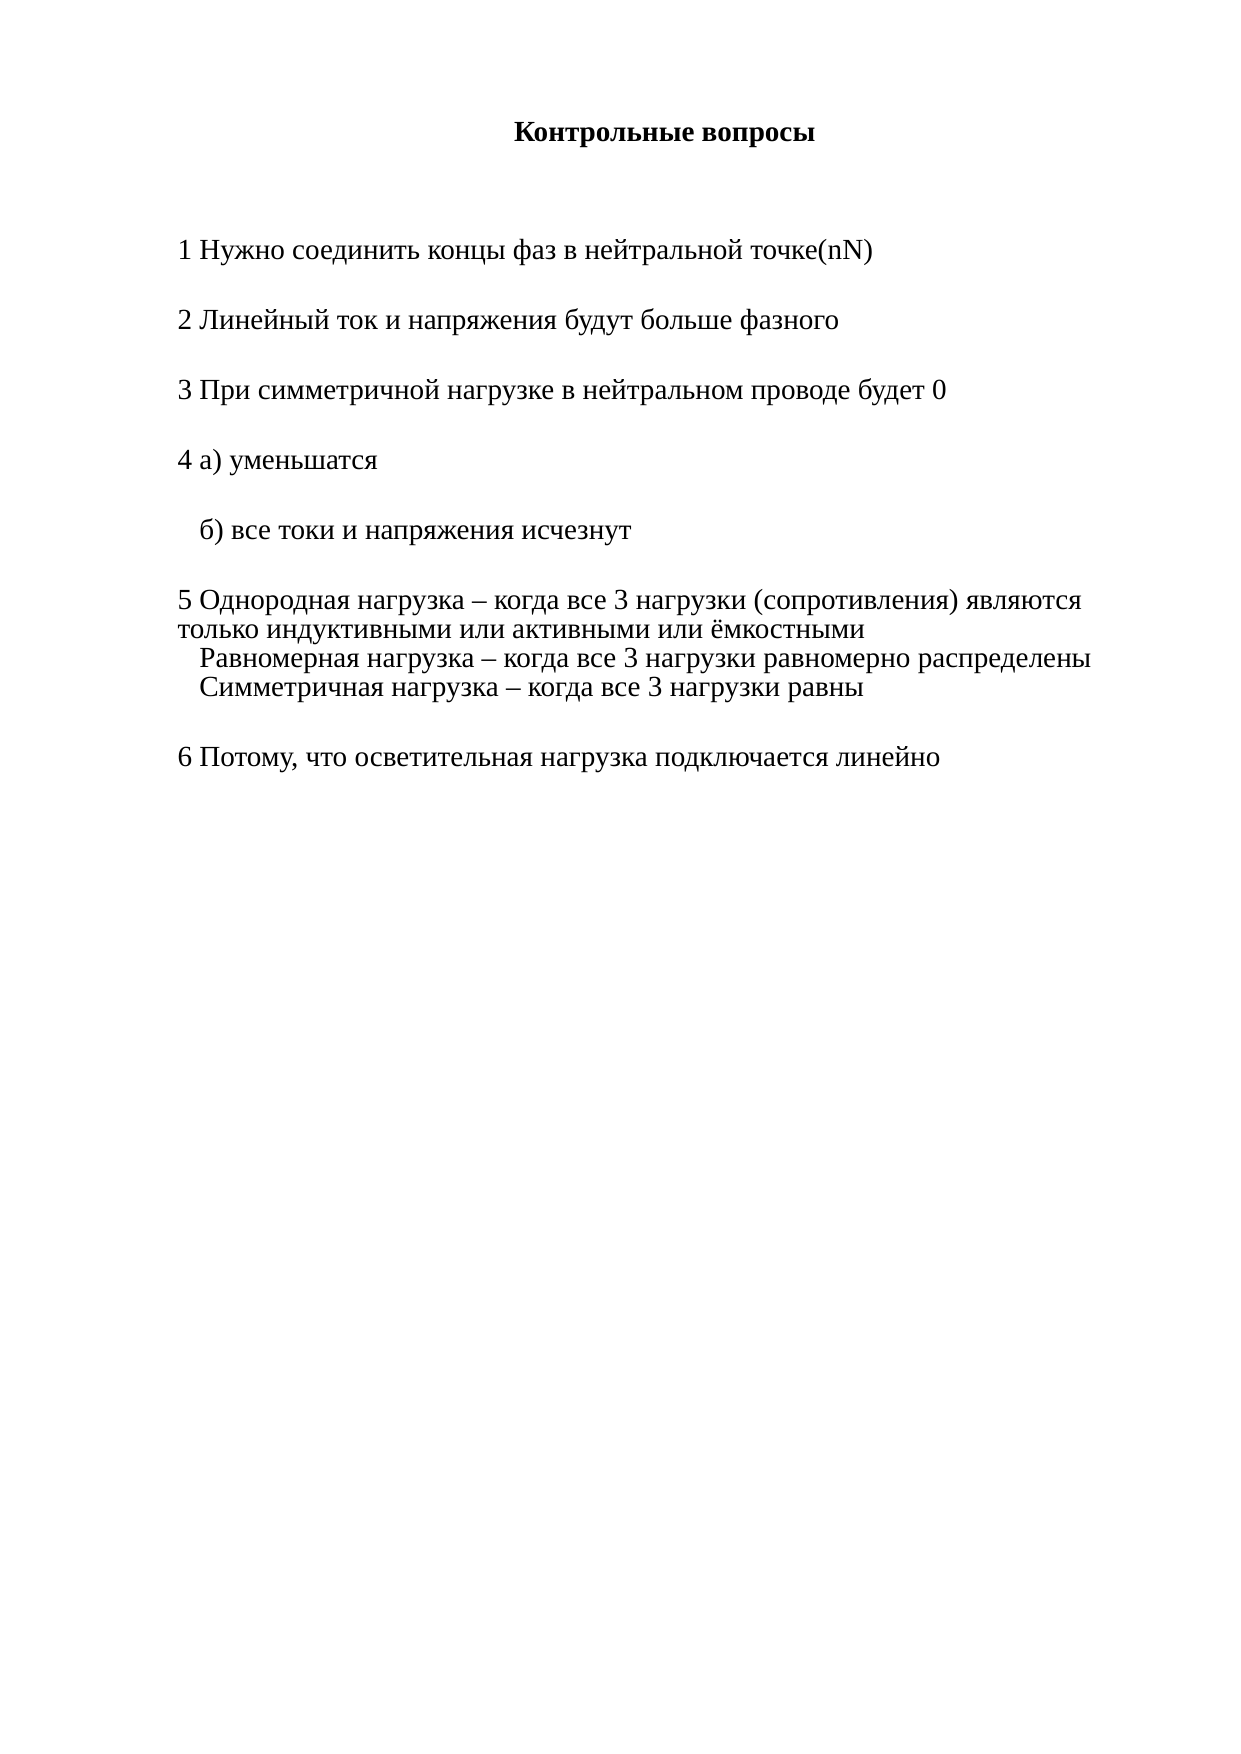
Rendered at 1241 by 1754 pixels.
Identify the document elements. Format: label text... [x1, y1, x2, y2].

text б) все токи и напряжения исчезнут [177, 516, 1152, 545]
text 3 При симметричной нагрузке в нейтральном проводе будет 0 [177, 376, 1152, 405]
text Контрольные вопросы [177, 118, 1152, 147]
text 5 Однородная нагрузка – когда все 3 нагрузки (сопротивления) являются только индуктивными или активными или ёмкостными Равномерная нагрузка – когда все 3 нагрузки равномерно распределены Симметричная нагрузка – когда все 3 нагрузки равны [177, 586, 1152, 702]
text 1 Нужно соединить концы фаз в нейтральной точке(nN) [177, 236, 1152, 265]
text 4 а) уменьшатся [177, 446, 1152, 475]
text 2 Линейный ток и напряжения будут больше фазного [177, 306, 1152, 335]
text 6 Потому, что осветительная нагрузка подключается линейно [177, 743, 1152, 772]
